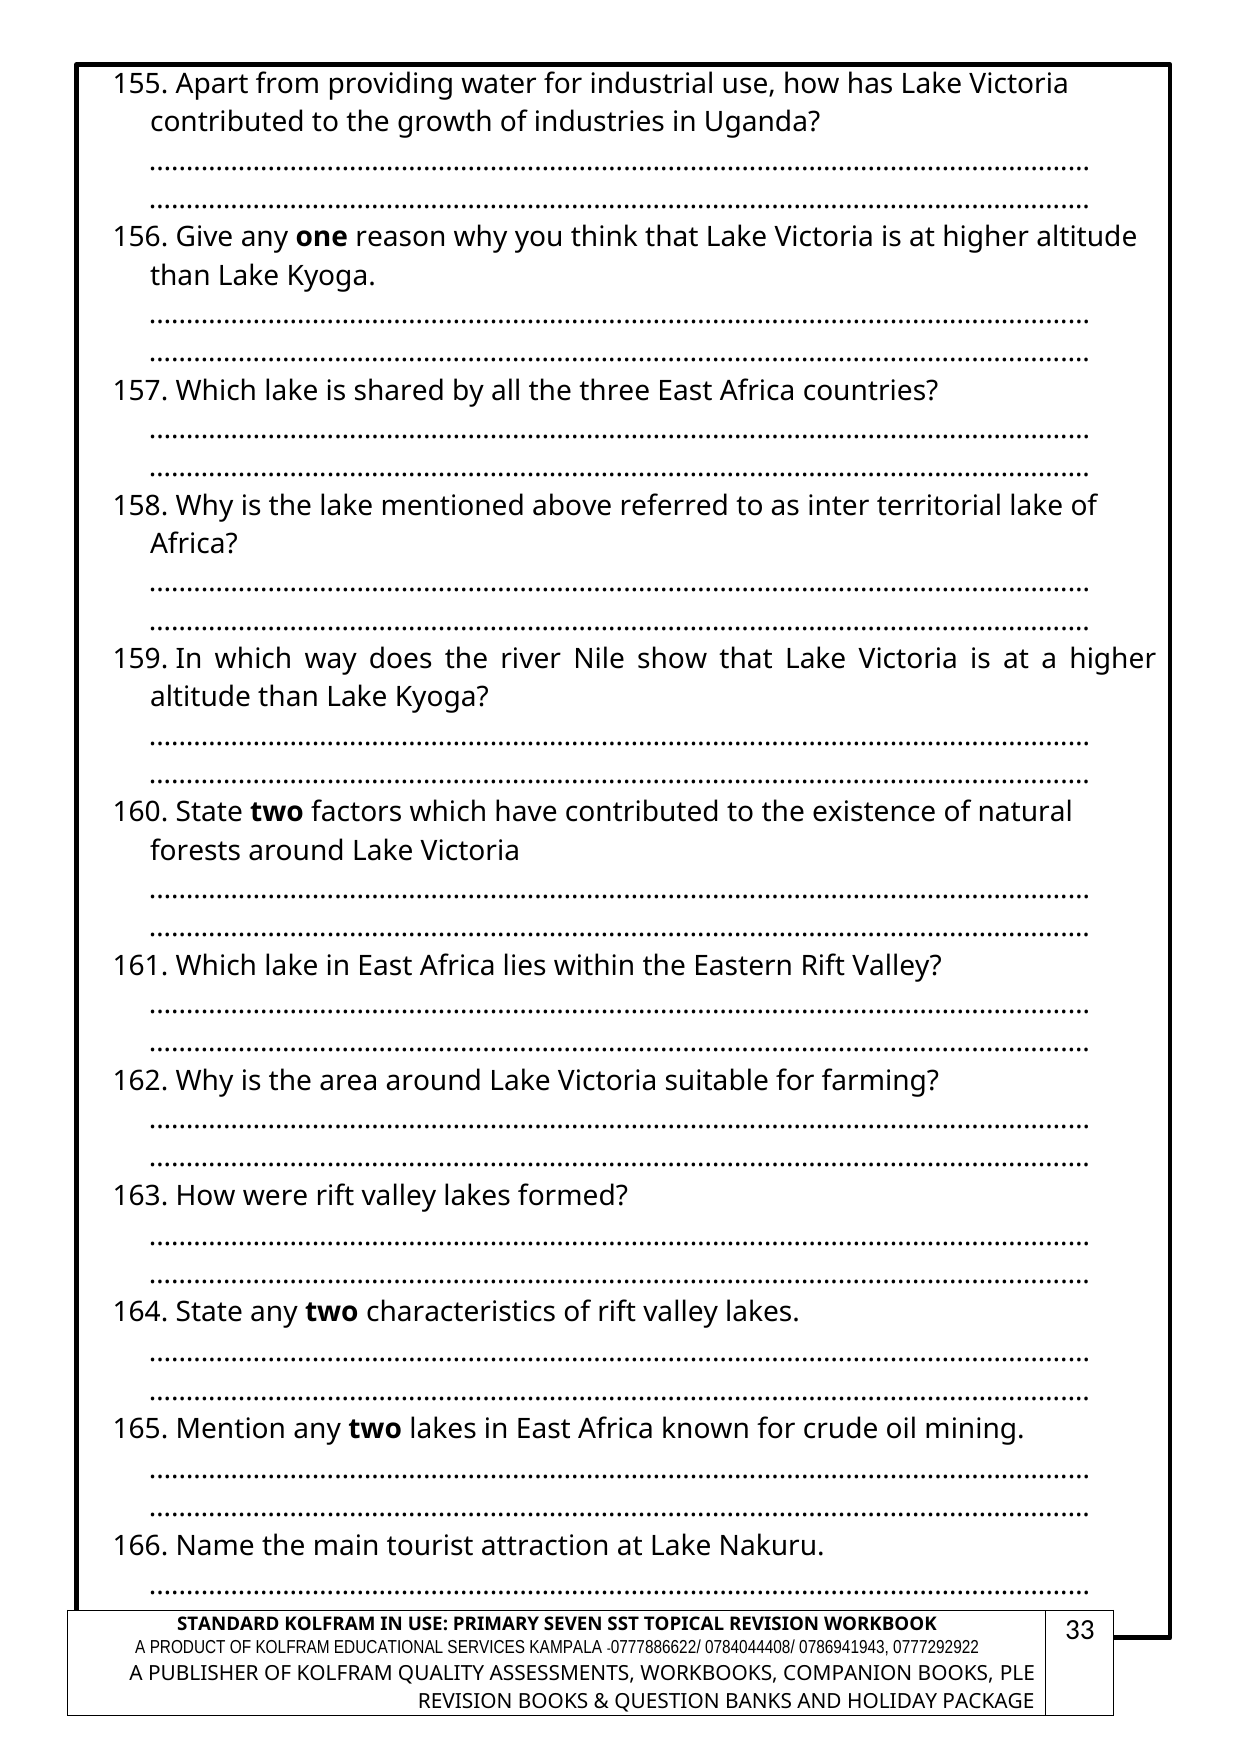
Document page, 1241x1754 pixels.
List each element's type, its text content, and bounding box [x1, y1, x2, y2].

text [149, 140, 1157, 178]
text ………………………………………………………………………………………………………………. [149, 1022, 1157, 1060]
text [149, 178, 1157, 217]
text ………………………………………………………………………………………………………………. [149, 600, 1157, 638]
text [149, 1448, 1157, 1486]
list Which lake in East Africa lies within the Eastern Rift Valley? [112, 945, 1157, 983]
list Which lake is shared by all the three East Africa countries? [112, 370, 1157, 408]
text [149, 1486, 1157, 1525]
list Mention any two lakes in East Africa known for crude oil mining. [112, 1408, 1157, 1447]
text .……………………………………………………………………………………………………………… [149, 1098, 1157, 1137]
list State any two characteristics of rift valley lakes. [112, 1292, 1157, 1330]
text ………………………………………………………………………………………………………………. [149, 1137, 1157, 1175]
text .……………………………………………………………………………………………………………… [149, 715, 1157, 753]
list Name the main tourist attraction at Lake Nakuru. [112, 1525, 1157, 1563]
list State two factors which have contributed to the existence of natural forests around Lake Victoria [112, 792, 1157, 868]
list In which way does the river Nile show that Lake Victoria is at a higher altitude than Lake Kyoga? [112, 638, 1157, 715]
list Apart from providing water for industrial use, how has Lake Victoria contributed to the growth of industries in Uganda? [112, 63, 1157, 140]
text .……………………………………………………………………………………………………………… [149, 1332, 1157, 1370]
text .……………………………………………………………………………………………………………… [149, 293, 1157, 332]
text ………………………………………………………………………………………………………………. [149, 907, 1157, 945]
list Why is the lake mentioned above referred to as inter territorial lake of Africa? [112, 485, 1157, 562]
text ………………………………………………………………………………………………………………. [149, 447, 1157, 485]
text ………………………………………………………………………………………………………………. [149, 332, 1157, 370]
text .……………………………………………………………………………………………………………… [149, 408, 1157, 447]
list How were rift valley lakes formed? [112, 1175, 1157, 1213]
text ………………………………………………………………………………………………………………. [149, 1253, 1157, 1292]
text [149, 1565, 1157, 1603]
list Why is the area around Lake Victoria suitable for farming? [112, 1060, 1157, 1098]
text .……………………………………………………………………………………………………………… [149, 983, 1157, 1022]
text ………………………………………………………………………………………………………………. [149, 753, 1157, 792]
text .……………………………………………………………………………………………………………… [149, 1215, 1157, 1253]
text .……………………………………………………………………………………………………………… [149, 562, 1157, 600]
list Give any one reason why you think that Lake Victoria is at higher altitude than Lake Kyoga. [112, 217, 1157, 293]
text ………………………………………………………………………………………………………………. [149, 1370, 1157, 1408]
text .……………………………………………………………………………………………………………… [149, 868, 1157, 907]
